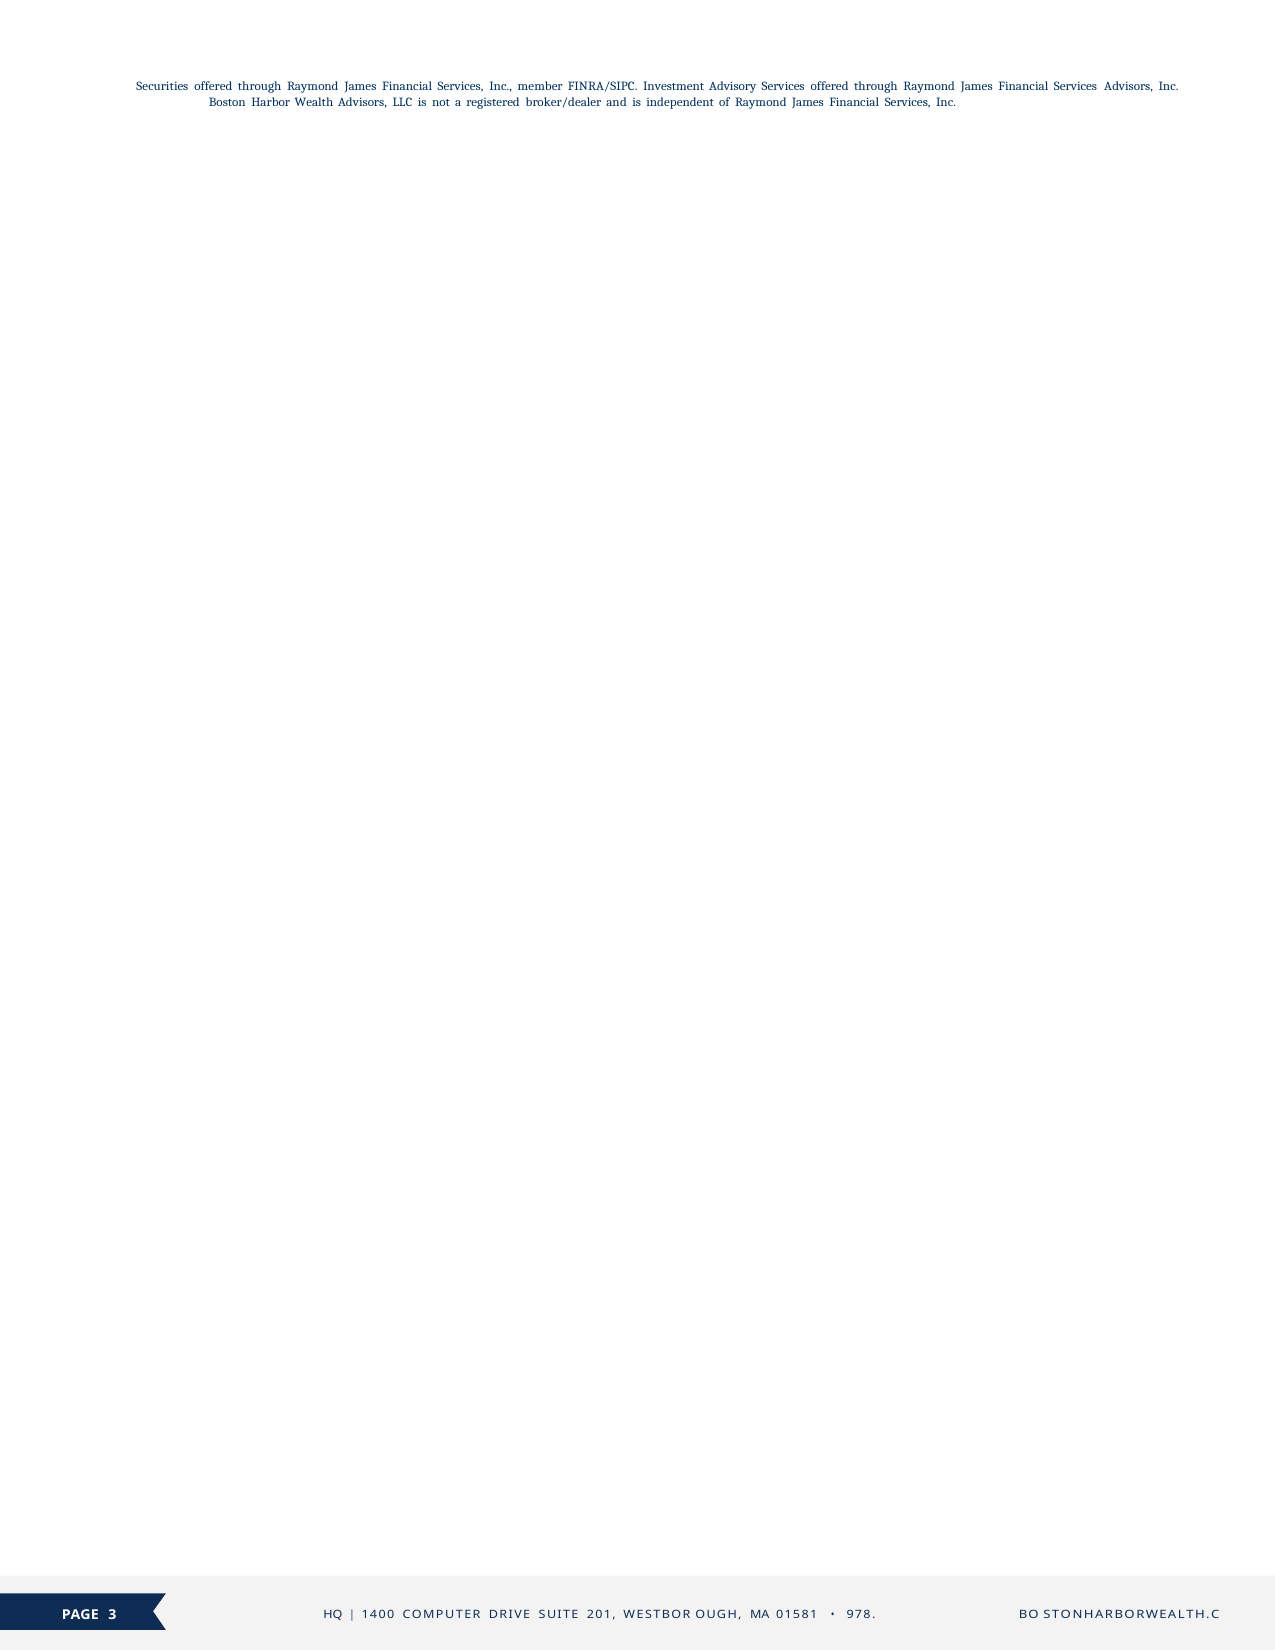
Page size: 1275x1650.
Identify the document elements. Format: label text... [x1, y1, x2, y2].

text Securities offered through Raymond James Financial Services, Inc., member FINRA/SIPC. Investment Advisory Services offered through Raymond James Financial Services Advisors, Inc. Boston Harbor Wealth Advisors, LLC is not a registered broker/dealer and is independent of Raymond James Financial Services, Inc. [136, 79, 1186, 109]
